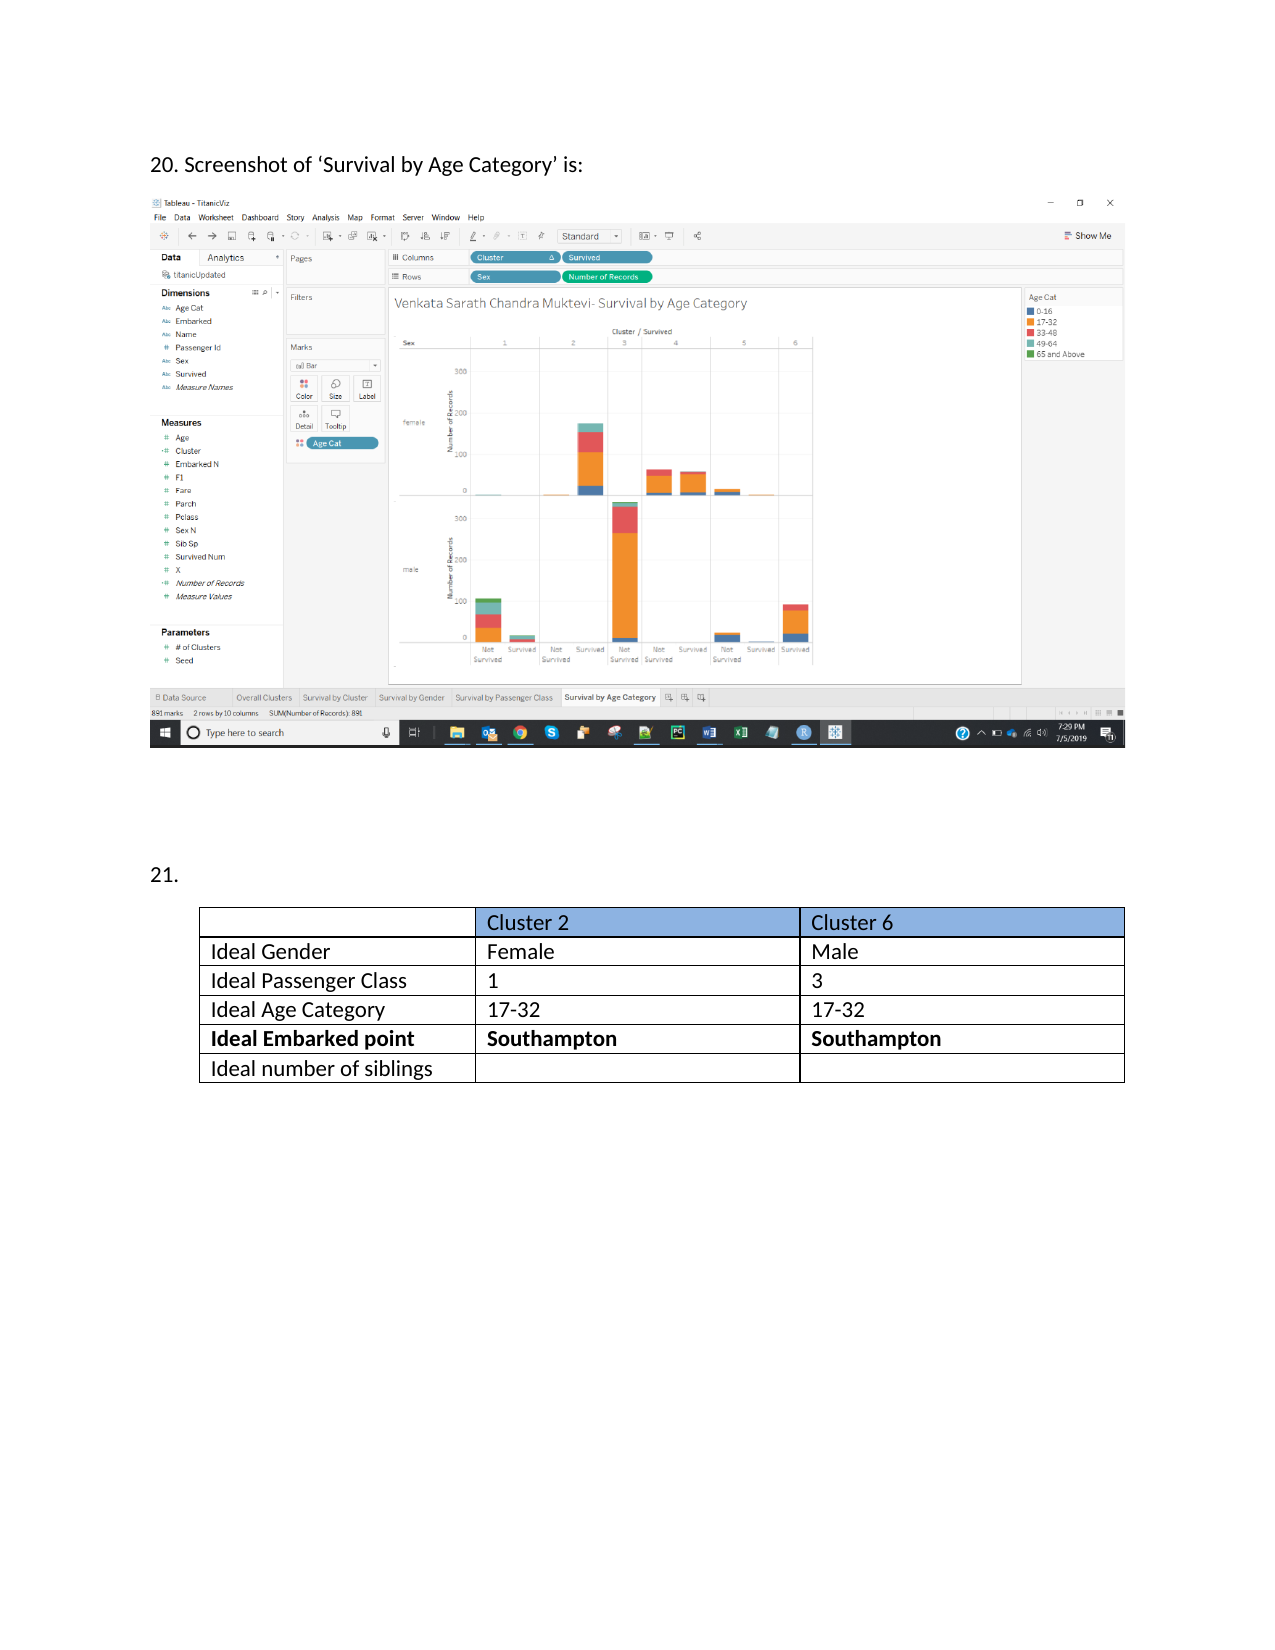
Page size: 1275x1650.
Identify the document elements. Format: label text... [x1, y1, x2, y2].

picture [150, 196, 1125, 748]
table_cell 17-32 [476, 996, 799, 1023]
table_header Cluster 6 [801, 908, 1124, 936]
table_cell Ideal Embarked point [200, 1025, 475, 1053]
table_header [200, 908, 475, 936]
table_cell 3 [801, 966, 1124, 994]
text 20. Screenshot of ‘Survival by Age Category’ is: [150, 150, 1125, 178]
table_cell 17-32 [801, 996, 1124, 1023]
table_cell Male [801, 938, 1124, 965]
table_cell Ideal Gender [200, 938, 475, 965]
text 21. [150, 860, 1125, 888]
table_cell Female [476, 938, 799, 965]
table_header Cluster 2 [476, 908, 799, 936]
table_cell Southampton [801, 1025, 1124, 1053]
table_cell 1 [476, 966, 799, 994]
table_cell Southampton [476, 1025, 799, 1053]
table_cell [801, 1054, 1124, 1082]
table_cell Ideal number of siblings [200, 1054, 475, 1082]
table_cell [476, 1054, 799, 1082]
table_cell Ideal Age Category [200, 996, 475, 1023]
table_cell Ideal Passenger Class [200, 966, 475, 994]
